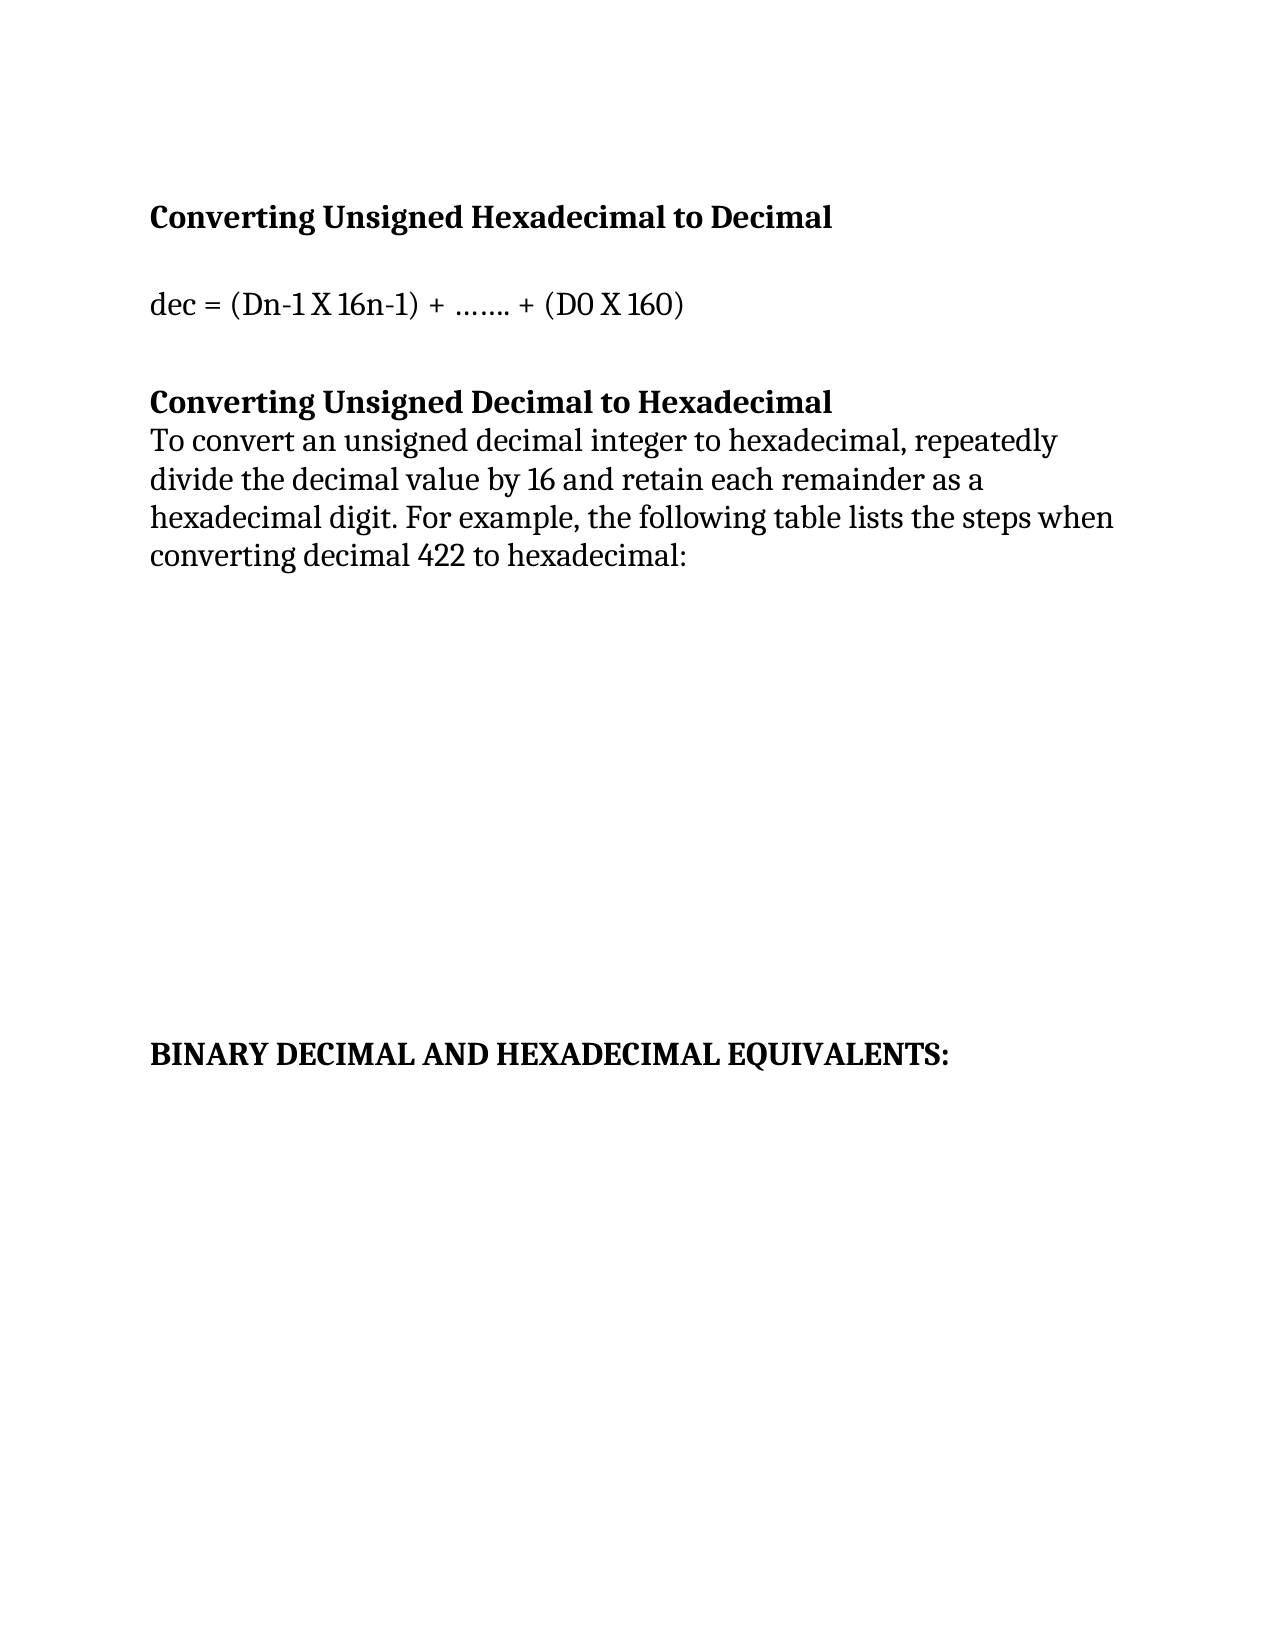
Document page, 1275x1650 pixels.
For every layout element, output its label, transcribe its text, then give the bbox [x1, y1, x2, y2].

text To convert an unsigned decimal integer to hexadecimal, repeatedly divide the decimal value by 16 and retain each remainder as a hexadecimal digit. For example, the following table lists the steps when converting decimal 422 to hexadecimal: [150, 422, 1125, 575]
text Converting Unsigned Decimal to Hexadecimal [150, 383, 1125, 422]
text BINARY DECIMAL AND HEXADECIMAL EQUIVALENTS: [150, 1035, 1125, 1073]
text Converting Unsigned Hexadecimal to Decimal [150, 199, 1125, 237]
text dec = (Dn-1 X 16n-1) + ……. + (D0 X 160) [150, 286, 1125, 324]
